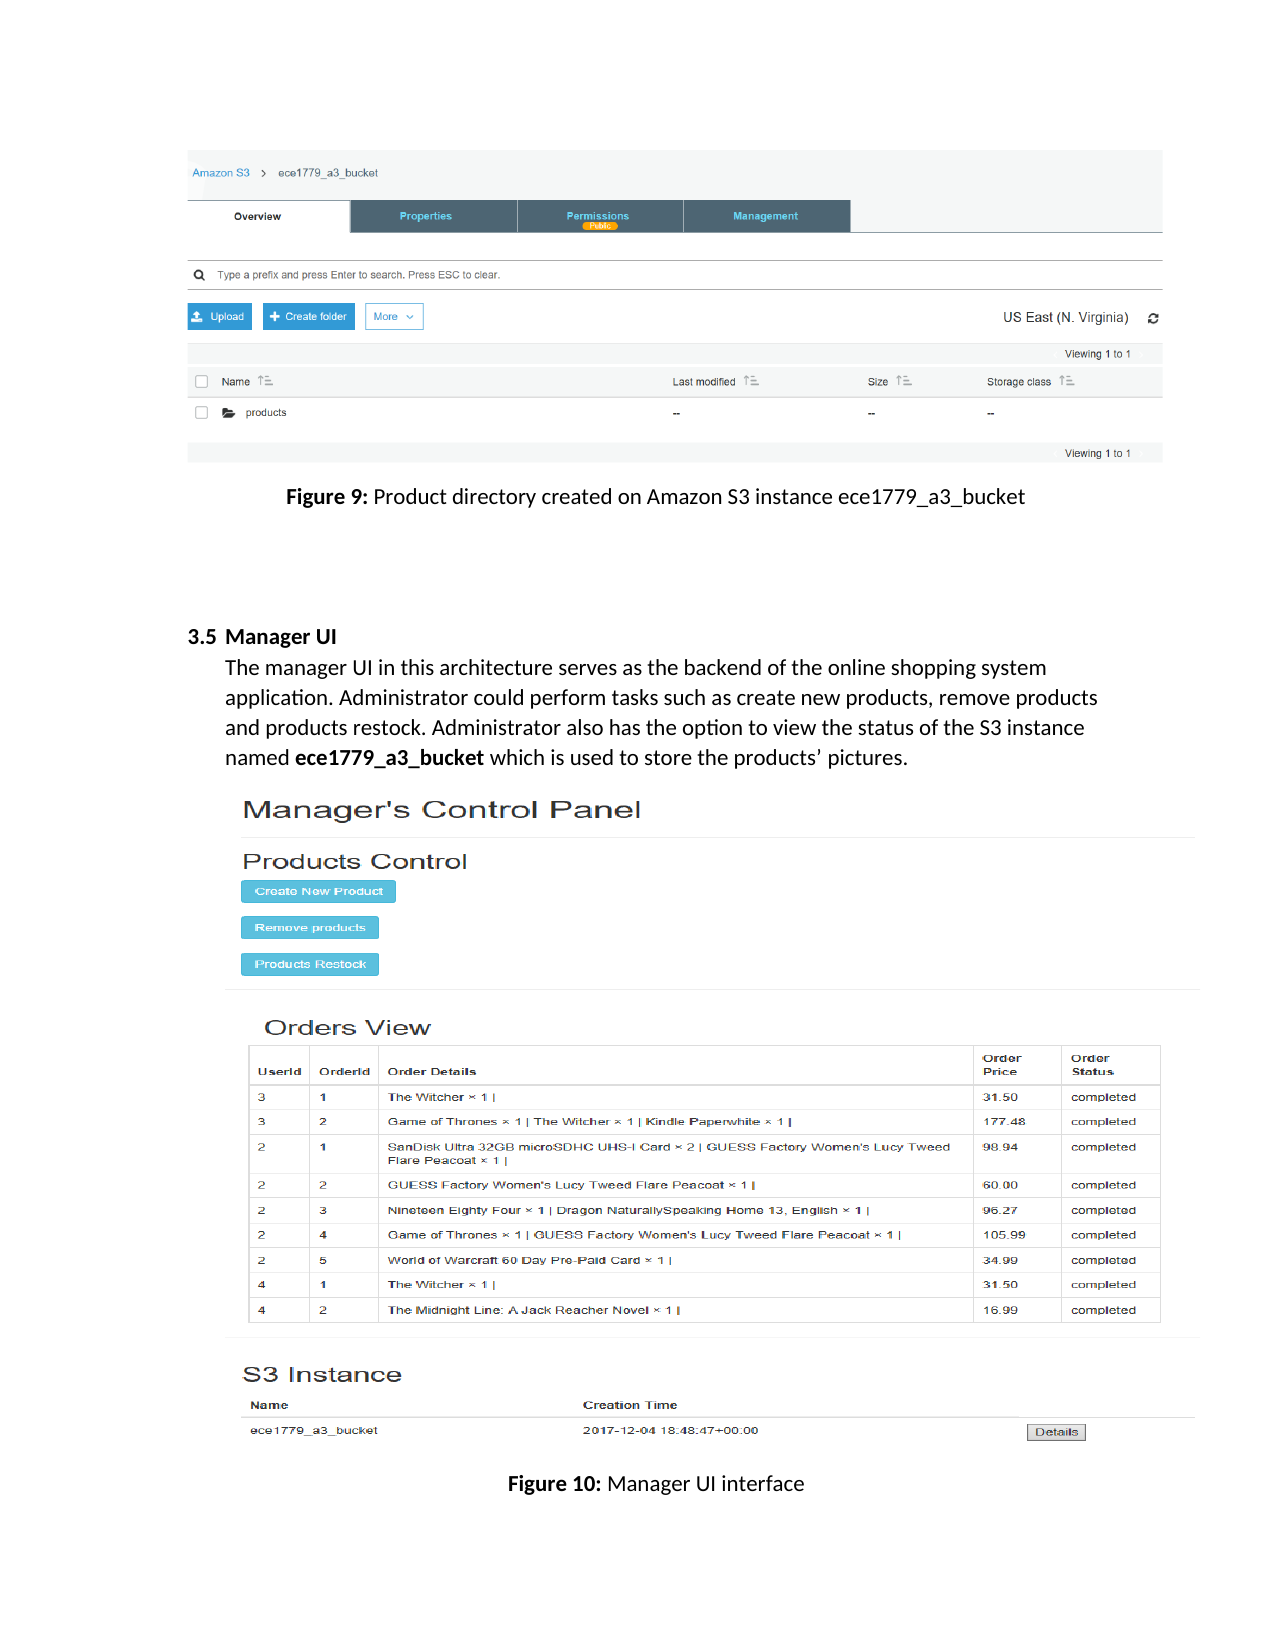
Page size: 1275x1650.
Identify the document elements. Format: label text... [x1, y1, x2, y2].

text Figure 9: Product directory created on Amazon S3 instance ece1779_a3_bucket [187, 482, 1125, 510]
list Manager UI [187, 622, 1125, 651]
text Figure 10: Manager UI interface [187, 1469, 1125, 1497]
picture [187, 150, 1163, 463]
list The manager UI in this architecture serves as the backend of the online shopping system application. Administrator could perform tasks such as create new products, remove products and products restock. Administrator also has the option to view the status of the S3 instance named ece1779_a3_bucket which is used to store the products’ pictures. [225, 653, 1125, 771]
picture [225, 790, 1200, 1451]
